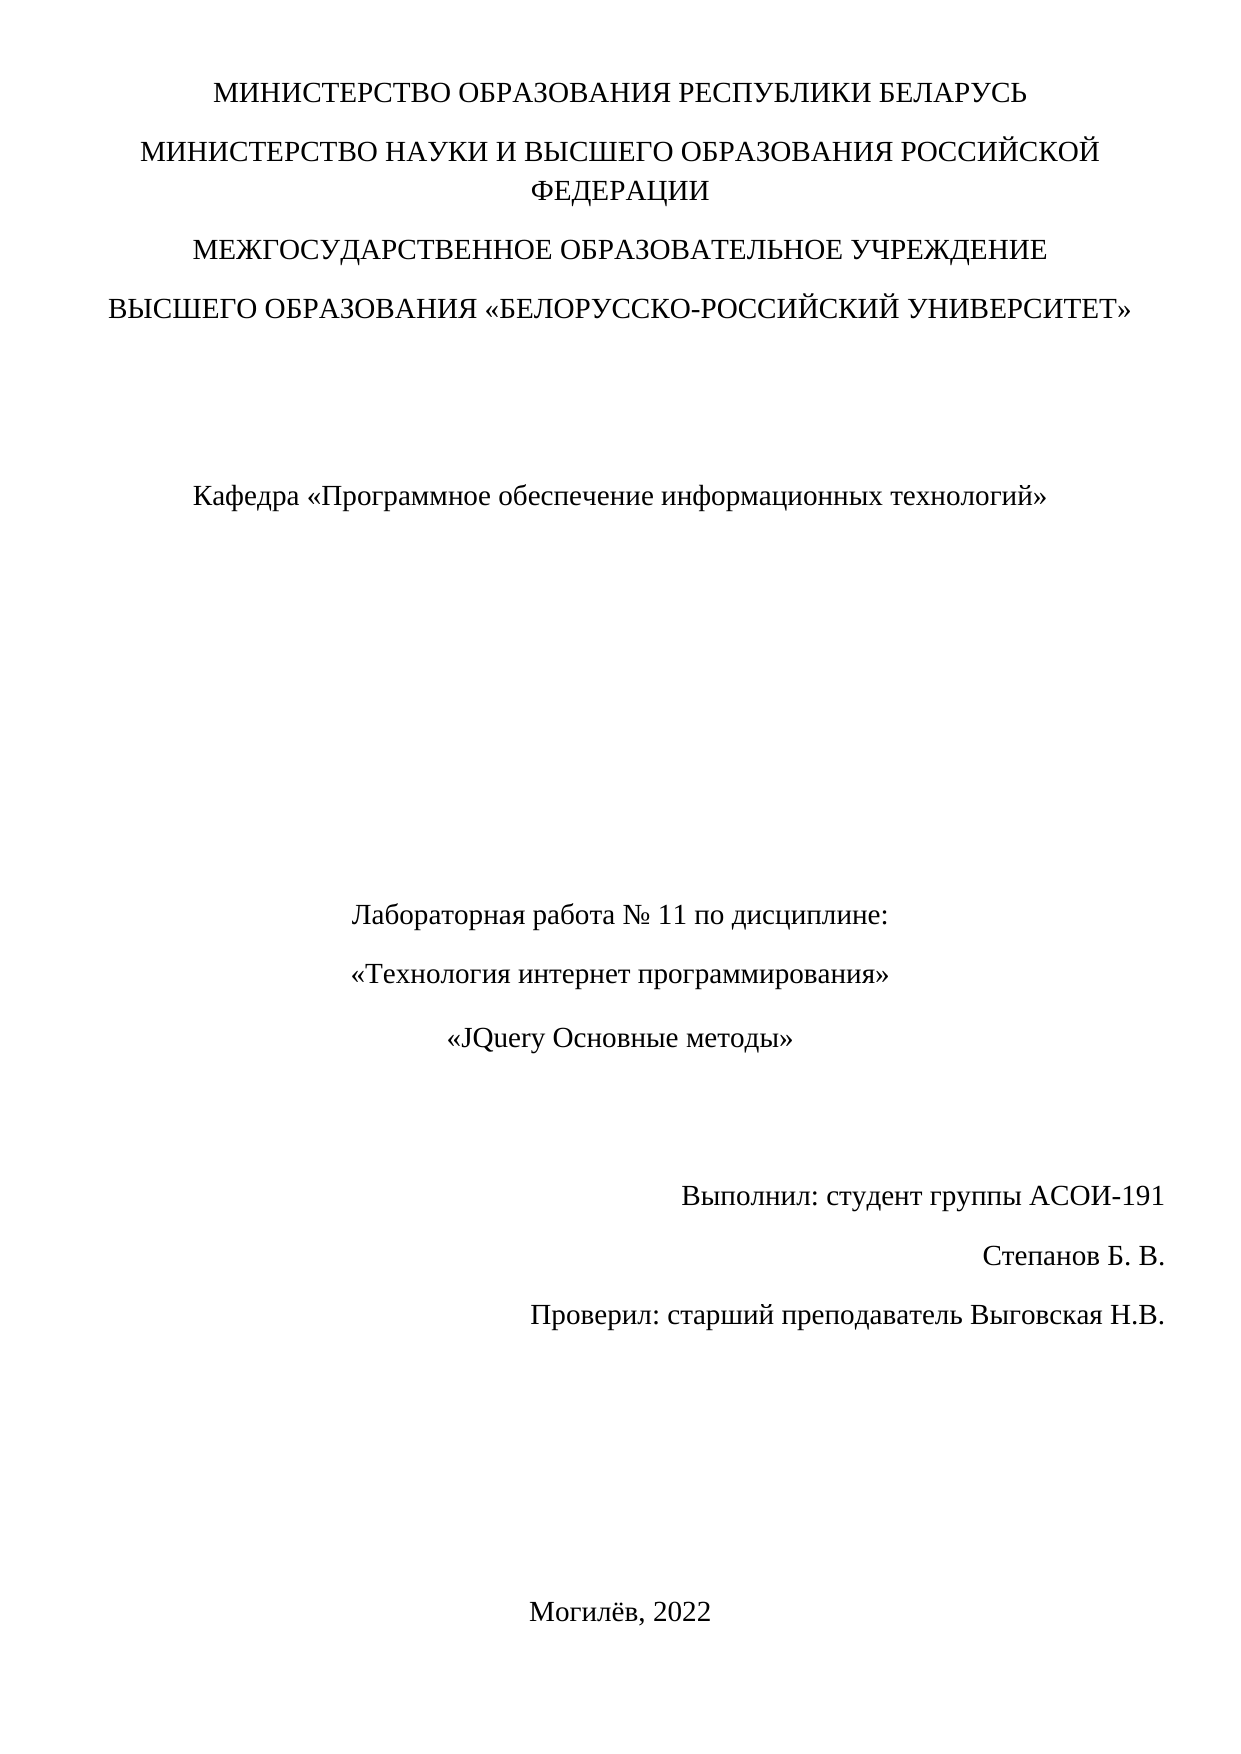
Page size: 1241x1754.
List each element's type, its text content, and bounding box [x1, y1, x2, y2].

text МИНИСТЕРСТВО ОБРАЗОВАНИЯ РЕСПУБЛИКИ БЕЛАРУСЬ [75, 75, 1165, 108]
text Могилёв, 2022 [75, 1594, 1165, 1628]
text МИНИСТЕРСТВО НАУКИ И ВЫСШЕГО ОБРАЗОВАНИЯ РОССИЙСКОЙ ФЕДЕРАЦИИ [75, 134, 1165, 206]
text Проверил: старший преподаватель Выговская Н.В. [75, 1297, 1165, 1331]
text МЕЖГОСУДАРСТВЕННОЕ ОБРАЗОВАТЕЛЬНОЕ УЧРЕЖДЕНИЕ [75, 232, 1165, 266]
text Лабораторная работа № 11 по дисциплине: [75, 897, 1165, 931]
text «Технология интернет программирования» [75, 956, 1165, 990]
text Кафедра «Программное обеспечение информационных технологий» [75, 478, 1165, 512]
text ВЫСШЕГО ОБРАЗОВАНИЯ «БЕЛОРУССКО-РОССИЙСКИЙ УНИВЕРСИТЕТ» [75, 292, 1165, 325]
text Выполнил: студент группы АСОИ-191 [75, 1178, 1165, 1212]
text Степанов Б. В. [75, 1238, 1165, 1271]
text «JQuery Основные методы» [75, 1020, 1165, 1053]
